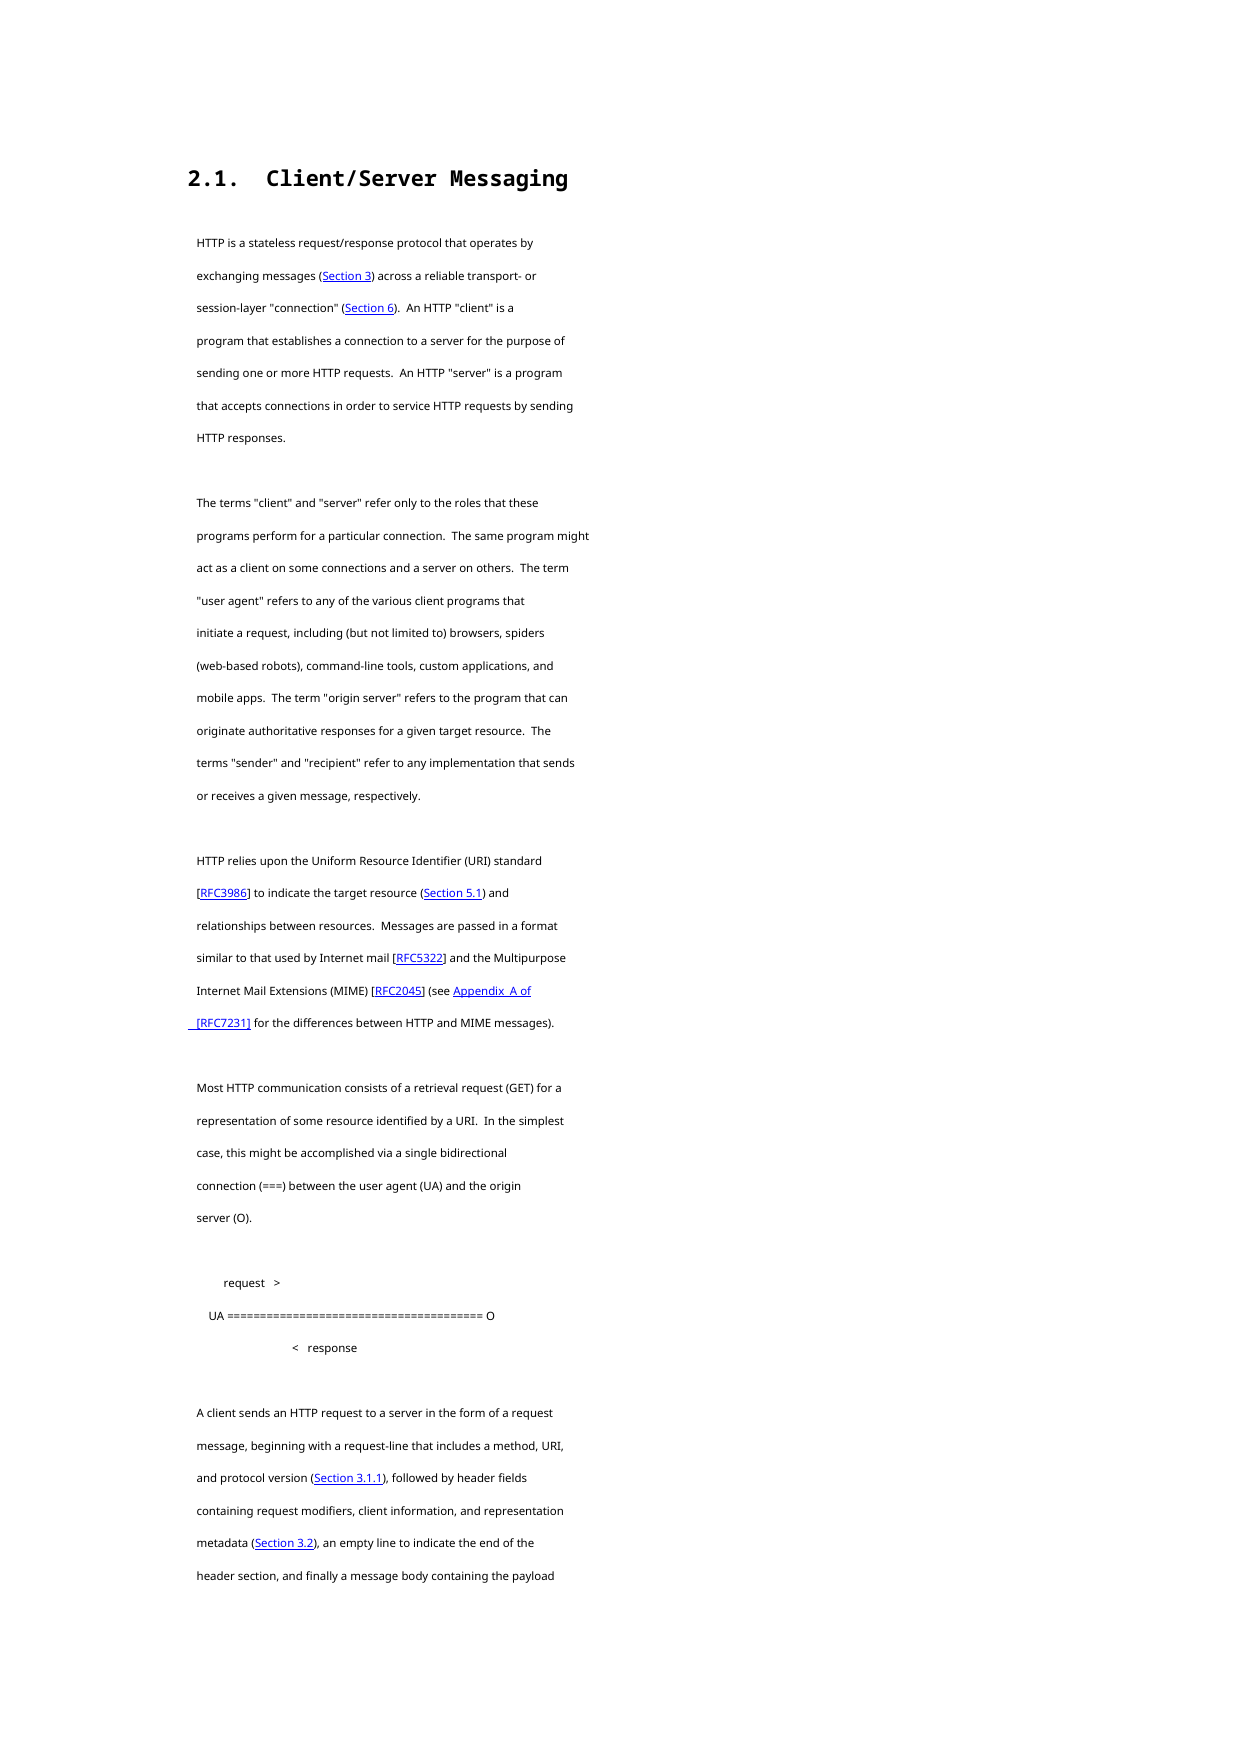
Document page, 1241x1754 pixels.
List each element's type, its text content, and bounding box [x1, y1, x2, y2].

text Internet Mail Extensions (MIME) [RFC2045] (see Appendix A of [187, 974, 1053, 1007]
text initiate a request, including (but not limited to) browsers, spiders [187, 617, 1053, 649]
text and protocol version (Section 3.1.1), followed by header fields [187, 1462, 1053, 1494]
text A client sends an HTTP request to a server in the form of a request [187, 1397, 1053, 1429]
text act as a client on some connections and a server on others. The term [187, 552, 1053, 584]
text mobile apps. The term "origin server" refers to the program that can [187, 682, 1053, 714]
text exchanging messages (Section 3) across a reliable transport- or [187, 259, 1053, 292]
text program that establishes a connection to a server for the purpose of [187, 324, 1053, 357]
text message, beginning with a request-line that includes a method, URI, [187, 1429, 1053, 1462]
text that accepts connections in order to service HTTP requests by sending [187, 389, 1053, 422]
text or receives a given message, respectively. [187, 779, 1053, 812]
text The terms "client" and "server" refer only to the roles that these [187, 487, 1053, 519]
text containing request modifiers, client information, and representation [187, 1494, 1053, 1527]
text Most HTTP communication consists of a retrieval request (GET) for a [187, 1072, 1053, 1104]
text HTTP is a stateless request/response protocol that operates by [187, 227, 1053, 259]
text [RFC3986] to indicate the target resource (Section 5.1) and [187, 877, 1053, 909]
text HTTP responses. [187, 422, 1053, 454]
text similar to that used by Internet mail [RFC5322] and the Multipurpose [187, 942, 1053, 974]
text < response [187, 1332, 1053, 1364]
text sending one or more HTTP requests. An HTTP "server" is a program [187, 357, 1053, 389]
text 2.1. Client/Server Messaging [187, 162, 1053, 194]
text session-layer "connection" (Section 6). An HTTP "client" is a [187, 292, 1053, 324]
text connection (===) between the user agent (UA) and the origin [187, 1169, 1053, 1202]
text terms "sender" and "recipient" refer to any implementation that sends [187, 747, 1053, 779]
text representation of some resource identified by a URI. In the simplest [187, 1104, 1053, 1137]
text "user agent" refers to any of the various client programs that [187, 584, 1053, 617]
text header section, and finally a message body containing the payload [187, 1559, 1053, 1592]
text metadata (Section 3.2), an empty line to indicate the end of the [187, 1527, 1053, 1559]
text HTTP relies upon the Uniform Resource Identifier (URI) standard [187, 844, 1053, 877]
text originate authoritative responses for a given target resource. The [187, 714, 1053, 747]
text (web-based robots), command-line tools, custom applications, and [187, 649, 1053, 682]
text case, this might be accomplished via a single bidirectional [187, 1137, 1053, 1169]
text relationships between resources. Messages are passed in a format [187, 909, 1053, 942]
text server (O). [187, 1202, 1053, 1234]
text [RFC7231] for the differences between HTTP and MIME messages). [187, 1007, 1053, 1039]
text UA ======================================= O [187, 1299, 1053, 1332]
text programs perform for a particular connection. The same program might [187, 519, 1053, 552]
text request > [187, 1267, 1053, 1299]
